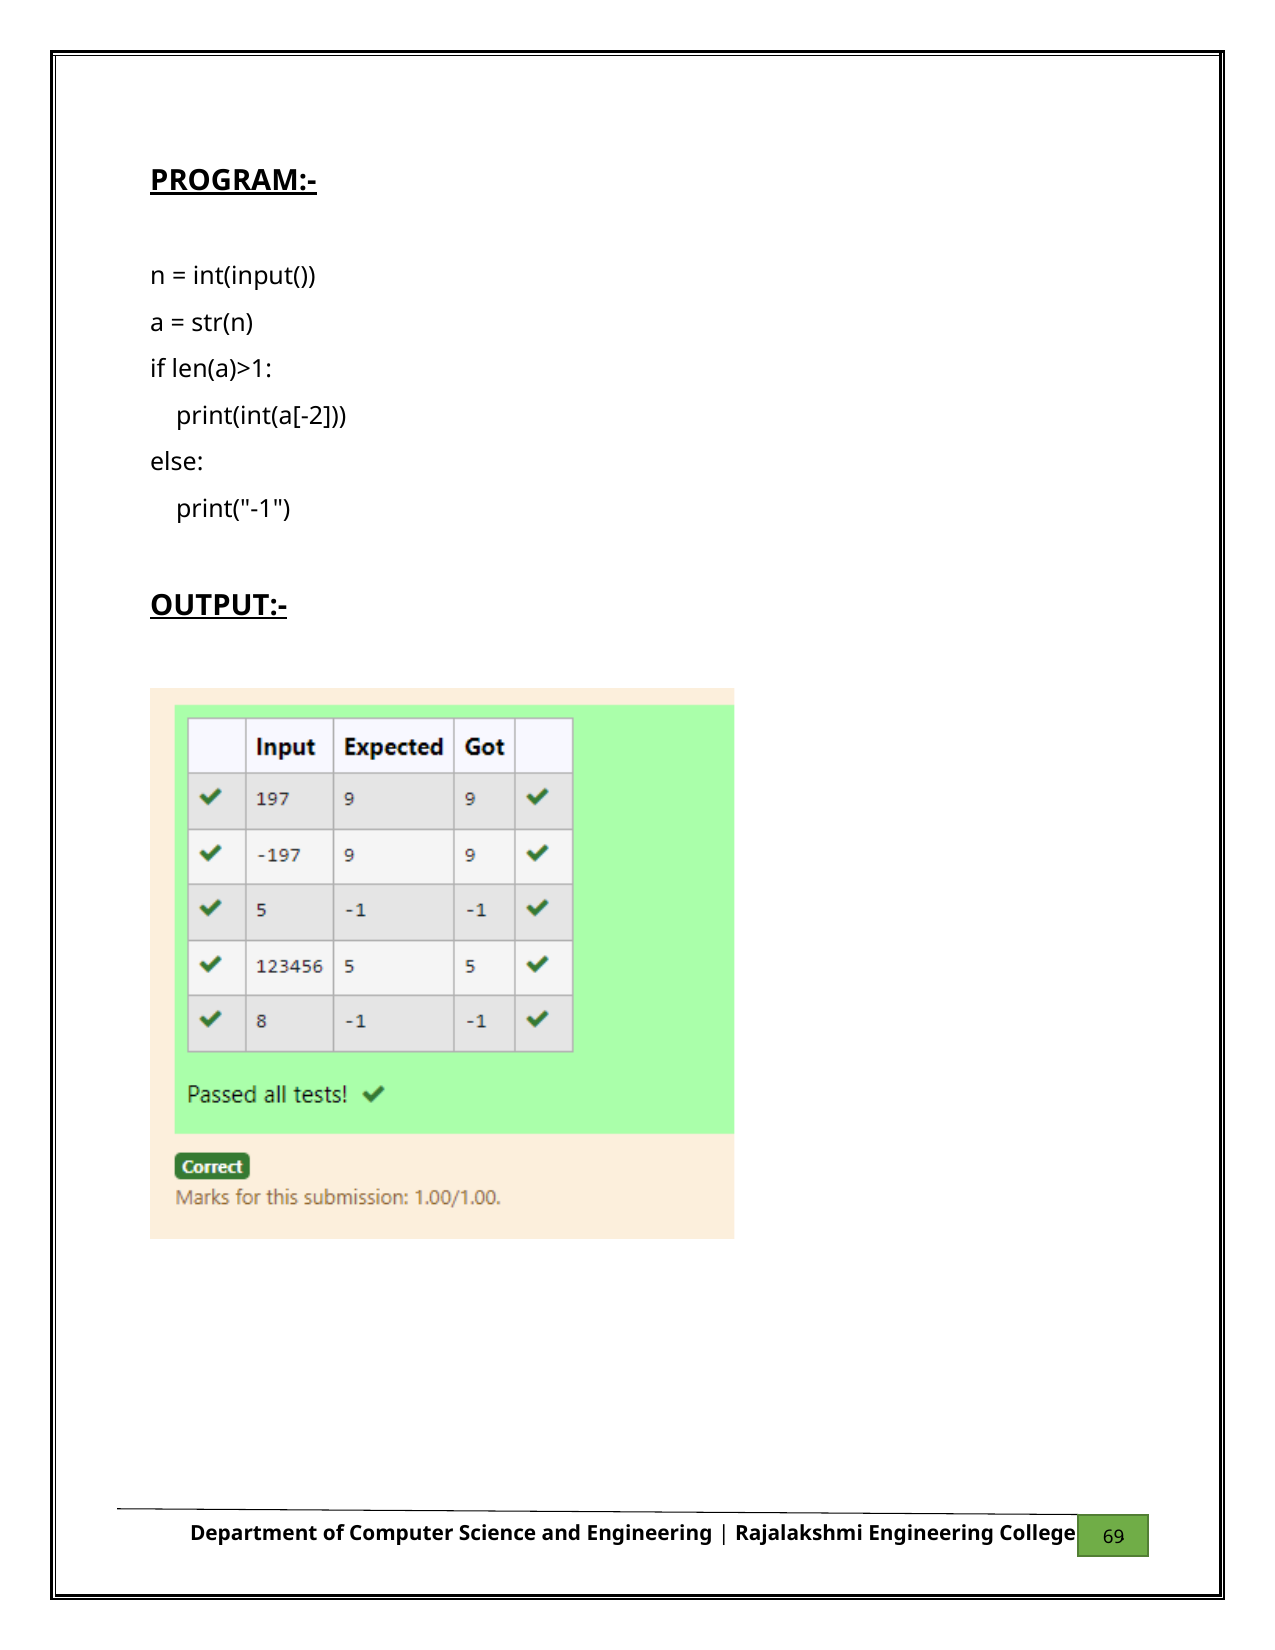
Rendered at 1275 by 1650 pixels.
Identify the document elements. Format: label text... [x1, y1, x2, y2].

picture [150, 688, 735, 1239]
text PROGRAM:- [150, 159, 1125, 199]
text else: [150, 444, 1125, 478]
text OUTPUT:- [150, 584, 1125, 623]
text a = str(n) [150, 304, 1125, 338]
text n = int(input()) [150, 258, 1125, 292]
text print("-1") [150, 491, 1125, 525]
text print(int(a[-2])) [150, 397, 1125, 432]
text if len(a)>1: [150, 351, 1125, 385]
